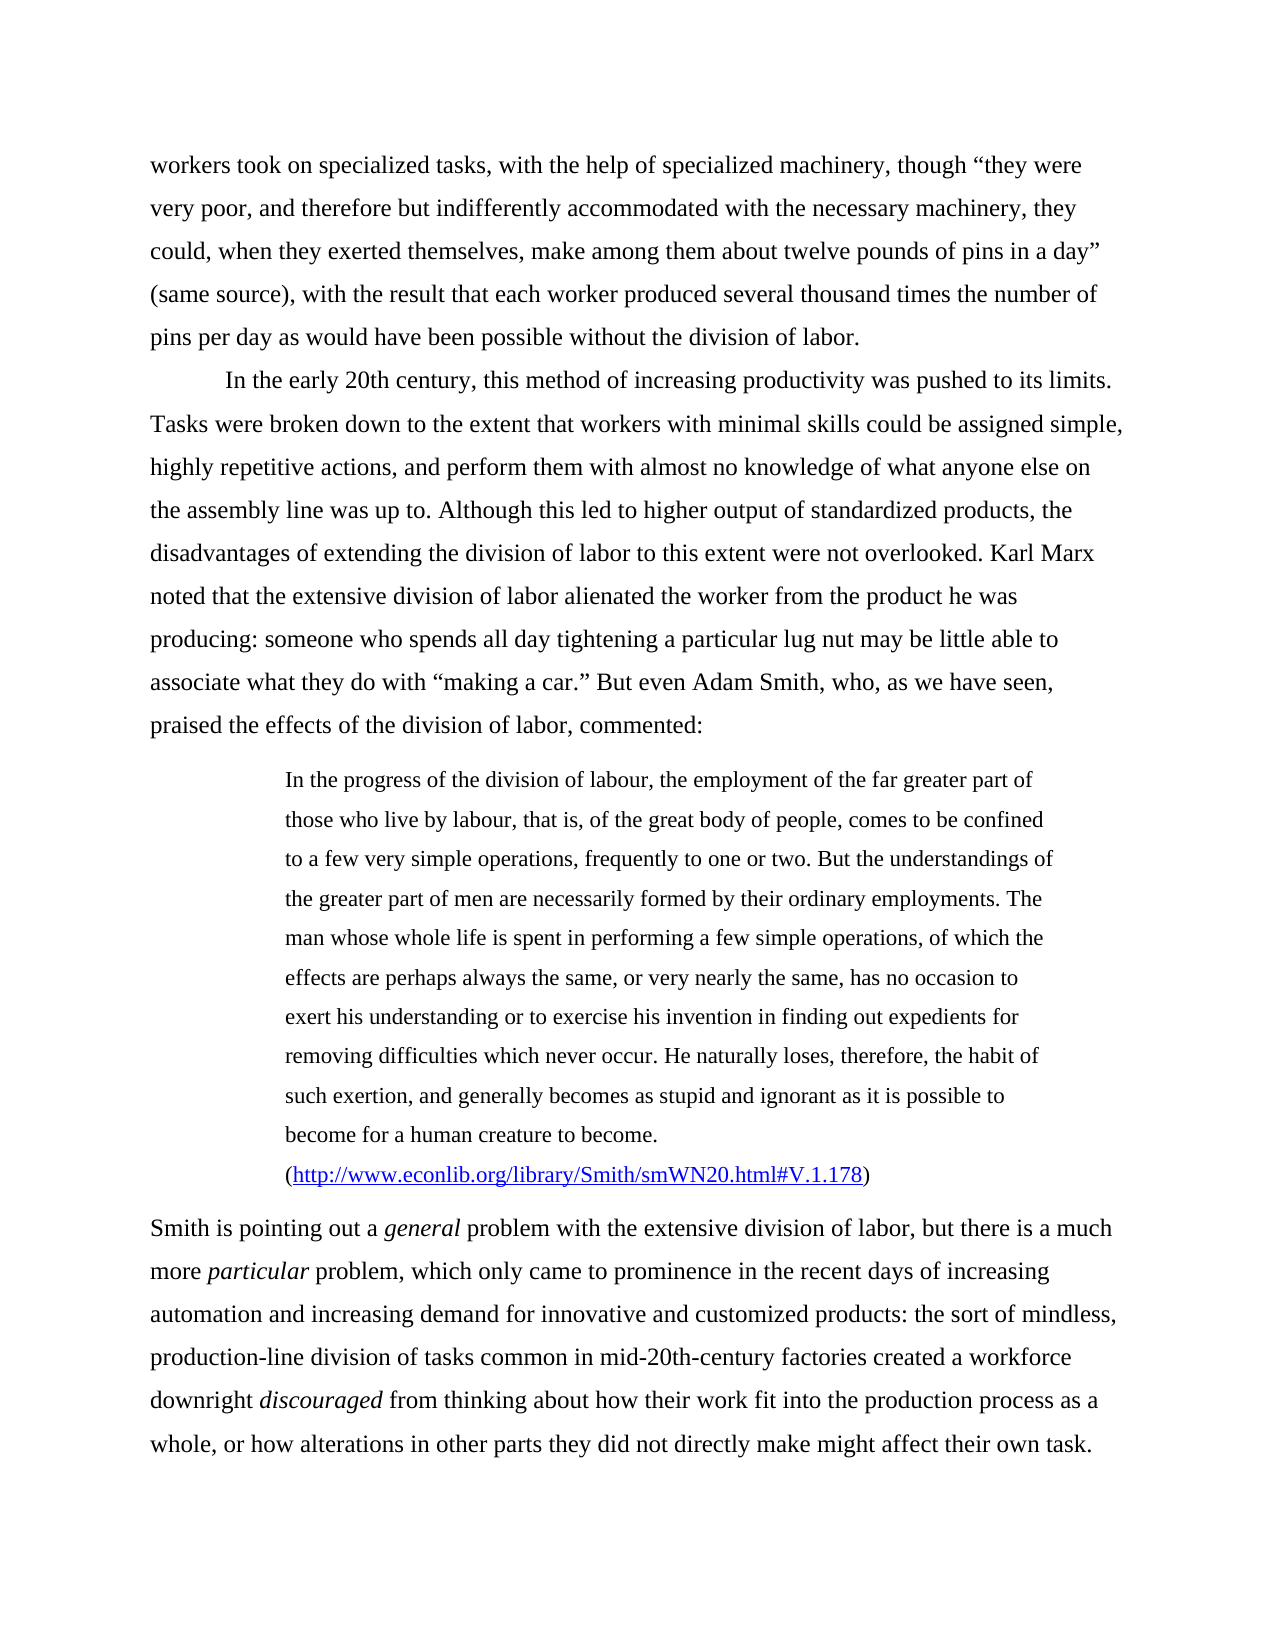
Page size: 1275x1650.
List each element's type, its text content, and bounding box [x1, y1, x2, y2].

text In the progress of the division of labour, the employment of the far greater part of those who live by labour, that is, of the great body of people, comes to be confined to a few very simple operations, frequently to one or two. But the understandings of the greater part of men are necessarily formed by their ordinary employments. The man whose whole life is spent in performing a few simple operations, of which the effects are perhaps always the same, or very nearly the same, has no occasion to exert his understanding or to exercise his invention in finding out expedients for removing difficulties which never occur. He naturally loses, therefore, the habit of such exertion, and generally becomes as stupid and ignorant as it is possible to become for a human creature to become. (http://www.econlib.org/library/Smith/smWN20.html#V.1.178) [285, 766, 1065, 1187]
text In the early 20th century, this method of increasing productivity was pushed to its limits. Tasks were broken down to the extent that workers with minimal skills could be assigned simple, highly repetitive actions, and perform them with almost no knowledge of what anyone else on the assembly line was up to. Although this led to higher output of standardized products, the disadvantages of extending the division of labor to this extent were not overlooked. Karl Marx noted that the extensive division of labor alienated the worker from the product he was producing: someone who spends all day tightening a particular lug nut may be little able to associate what they do with “making a car.” But even Adam Smith, who, as we have seen, praised the effects of the division of labor, commented: [150, 366, 1125, 739]
